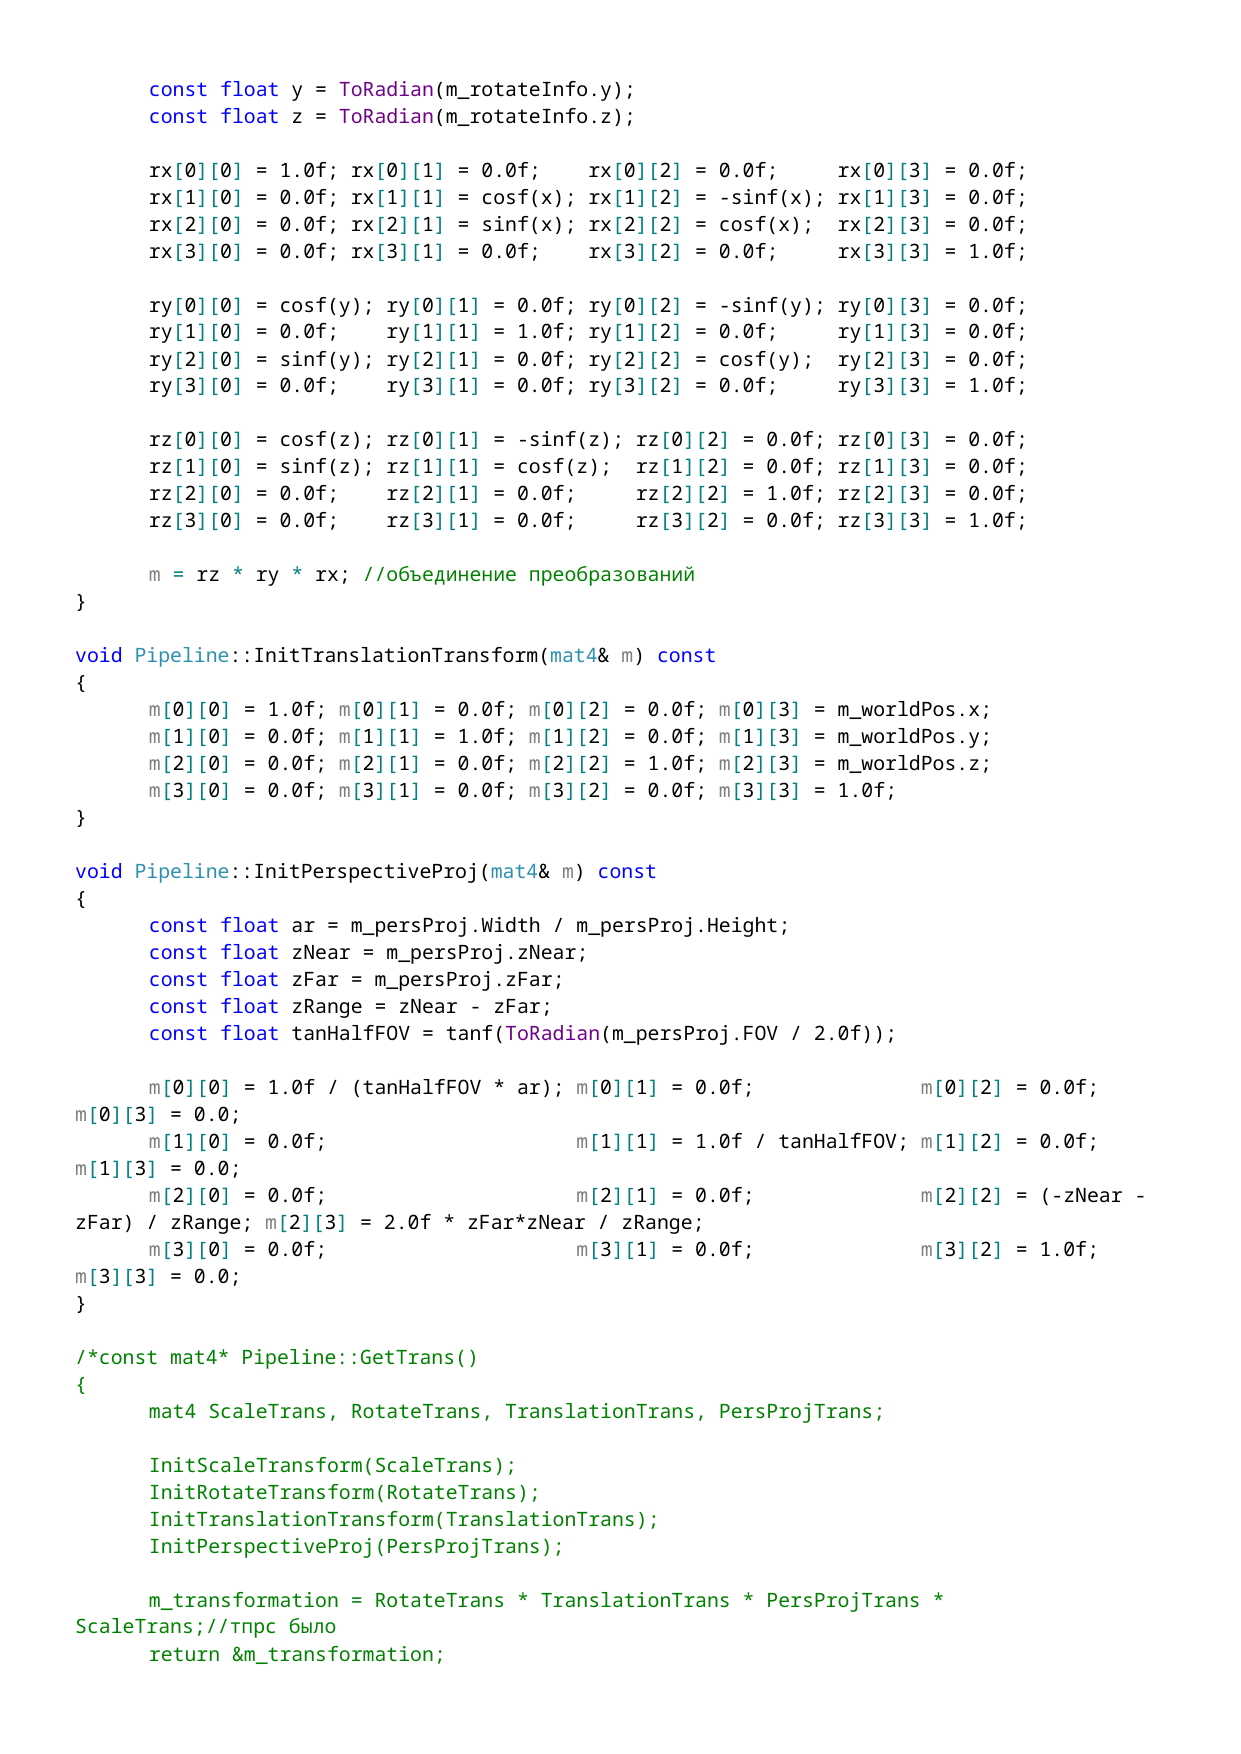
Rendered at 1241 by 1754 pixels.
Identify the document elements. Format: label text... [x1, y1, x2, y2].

text InitPerspectiveProj(PersProjTrans); [75, 1532, 1165, 1559]
text m[0][0] = 1.0f; m[0][1] = 0.0f; m[0][2] = 0.0f; m[0][3] = m_worldPos.x; [75, 696, 1165, 722]
text rz[2][0] = 0.0f; rz[2][1] = 0.0f; rz[2][2] = 1.0f; rz[2][3] = 0.0f; [75, 480, 1165, 507]
text m[2][0] = 0.0f; m[2][1] = 0.0f; m[2][2] = (-zNear - zFar) / zRange; m[2][3] = 2.0f * zFar*zNear / zRange; [75, 1181, 1165, 1235]
text const float ar = m_persProj.Width / m_persProj.Height; [75, 911, 1165, 938]
text rx[2][0] = 0.0f; rx[2][1] = sinf(x); rx[2][2] = cosf(x); rx[2][3] = 0.0f; [75, 210, 1165, 237]
text m[3][0] = 0.0f; m[3][1] = 0.0f; m[3][2] = 0.0f; m[3][3] = 1.0f; [75, 776, 1165, 803]
text InitRotateTransform(RotateTrans); [75, 1478, 1165, 1505]
text m[0][0] = 1.0f / (tanHalfFOV * ar); m[0][1] = 0.0f; m[0][2] = 0.0f; m[0][3] = 0.0; [75, 1073, 1165, 1127]
text ry[1][0] = 0.0f; ry[1][1] = 1.0f; ry[1][2] = 0.0f; ry[1][3] = 0.0f; [75, 318, 1165, 345]
text rz[0][0] = cosf(z); rz[0][1] = -sinf(z); rz[0][2] = 0.0f; rz[0][3] = 0.0f; [75, 426, 1165, 453]
text m[2][0] = 0.0f; m[2][1] = 0.0f; m[2][2] = 1.0f; m[2][3] = m_worldPos.z; [75, 749, 1165, 776]
text const float zNear = m_persProj.zNear; [75, 938, 1165, 965]
text m[1][0] = 0.0f; m[1][1] = 1.0f / tanHalfFOV; m[1][2] = 0.0f; m[1][3] = 0.0; [75, 1127, 1165, 1181]
text void Pipeline::InitPerspectiveProj(mat4& m) const [75, 857, 1165, 884]
text rz[1][0] = sinf(z); rz[1][1] = cosf(z); rz[1][2] = 0.0f; rz[1][3] = 0.0f; [75, 453, 1165, 480]
text void Pipeline::InitTranslationTransform(mat4& m) const [75, 642, 1165, 668]
text rx[1][0] = 0.0f; rx[1][1] = cosf(x); rx[1][2] = -sinf(x); rx[1][3] = 0.0f; [75, 183, 1165, 210]
text mat4 ScaleTrans, RotateTrans, TranslationTrans, PersProjTrans; [75, 1397, 1165, 1424]
text return &m_transformation; [75, 1640, 1165, 1667]
text rx[3][0] = 0.0f; rx[3][1] = 0.0f; rx[3][2] = 0.0f; rx[3][3] = 1.0f; [75, 237, 1165, 264]
text m = rz * ry * rx; //объединение преобразований [75, 561, 1165, 588]
text const float zFar = m_persProj.zFar; [75, 965, 1165, 992]
text { [75, 884, 1165, 911]
text } [75, 588, 1165, 614]
text m[1][0] = 0.0f; m[1][1] = 1.0f; m[1][2] = 0.0f; m[1][3] = m_worldPos.y; [75, 722, 1165, 749]
text m_transformation = RotateTrans * TranslationTrans * PersProjTrans * ScaleTrans;//тпрс было [75, 1586, 1165, 1640]
text } [75, 803, 1165, 830]
text const float zRange = zNear - zFar; [75, 992, 1165, 1019]
text rx[0][0] = 1.0f; rx[0][1] = 0.0f; rx[0][2] = 0.0f; rx[0][3] = 0.0f; [75, 156, 1165, 183]
text ry[0][0] = cosf(y); ry[0][1] = 0.0f; ry[0][2] = -sinf(y); ry[0][3] = 0.0f; [75, 291, 1165, 318]
text m[3][0] = 0.0f; m[3][1] = 0.0f; m[3][2] = 1.0f; m[3][3] = 0.0; [75, 1235, 1165, 1289]
text { [75, 1370, 1165, 1397]
text ry[2][0] = sinf(y); ry[2][1] = 0.0f; ry[2][2] = cosf(y); ry[2][3] = 0.0f; [75, 345, 1165, 372]
text { [75, 668, 1165, 696]
text } [75, 1289, 1165, 1316]
text ry[3][0] = 0.0f; ry[3][1] = 0.0f; ry[3][2] = 0.0f; ry[3][3] = 1.0f; [75, 372, 1165, 399]
text const float tanHalfFOV = tanf(ToRadian(m_persProj.FOV / 2.0f)); [75, 1019, 1165, 1046]
text rz[3][0] = 0.0f; rz[3][1] = 0.0f; rz[3][2] = 0.0f; rz[3][3] = 1.0f; [75, 507, 1165, 534]
text const float y = ToRadian(m_rotateInfo.y); [75, 75, 1165, 102]
text /*const mat4* Pipeline::GetTrans() [75, 1343, 1165, 1370]
text InitTranslationTransform(TranslationTrans); [75, 1505, 1165, 1532]
text const float z = ToRadian(m_rotateInfo.z); [75, 102, 1165, 129]
text InitScaleTransform(ScaleTrans); [75, 1451, 1165, 1478]
